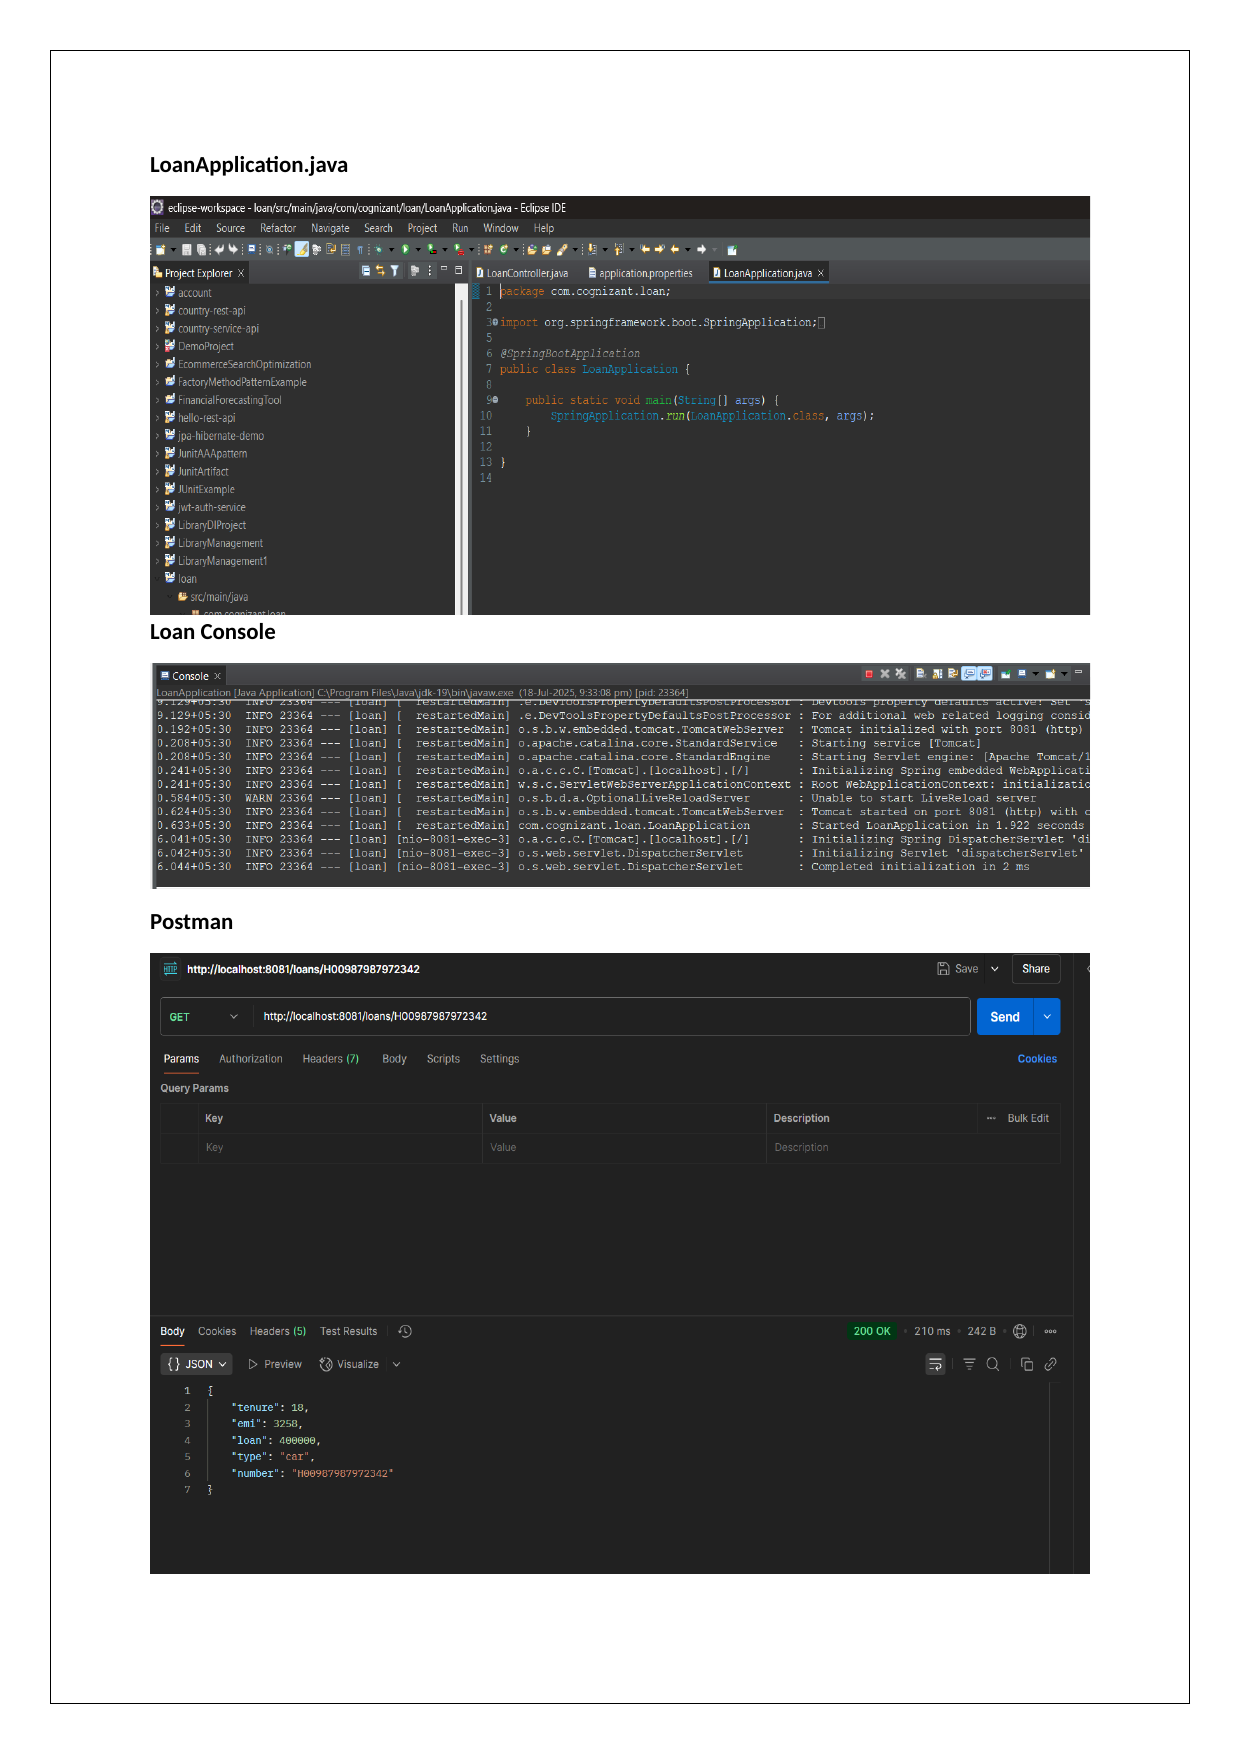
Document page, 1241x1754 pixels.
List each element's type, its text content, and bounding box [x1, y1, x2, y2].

text LoanApplication.java [150, 150, 1090, 178]
picture [150, 953, 1090, 1574]
text Loan Console [150, 615, 1090, 645]
picture [150, 196, 1091, 615]
picture [150, 663, 1091, 889]
text Postman [150, 907, 1090, 935]
